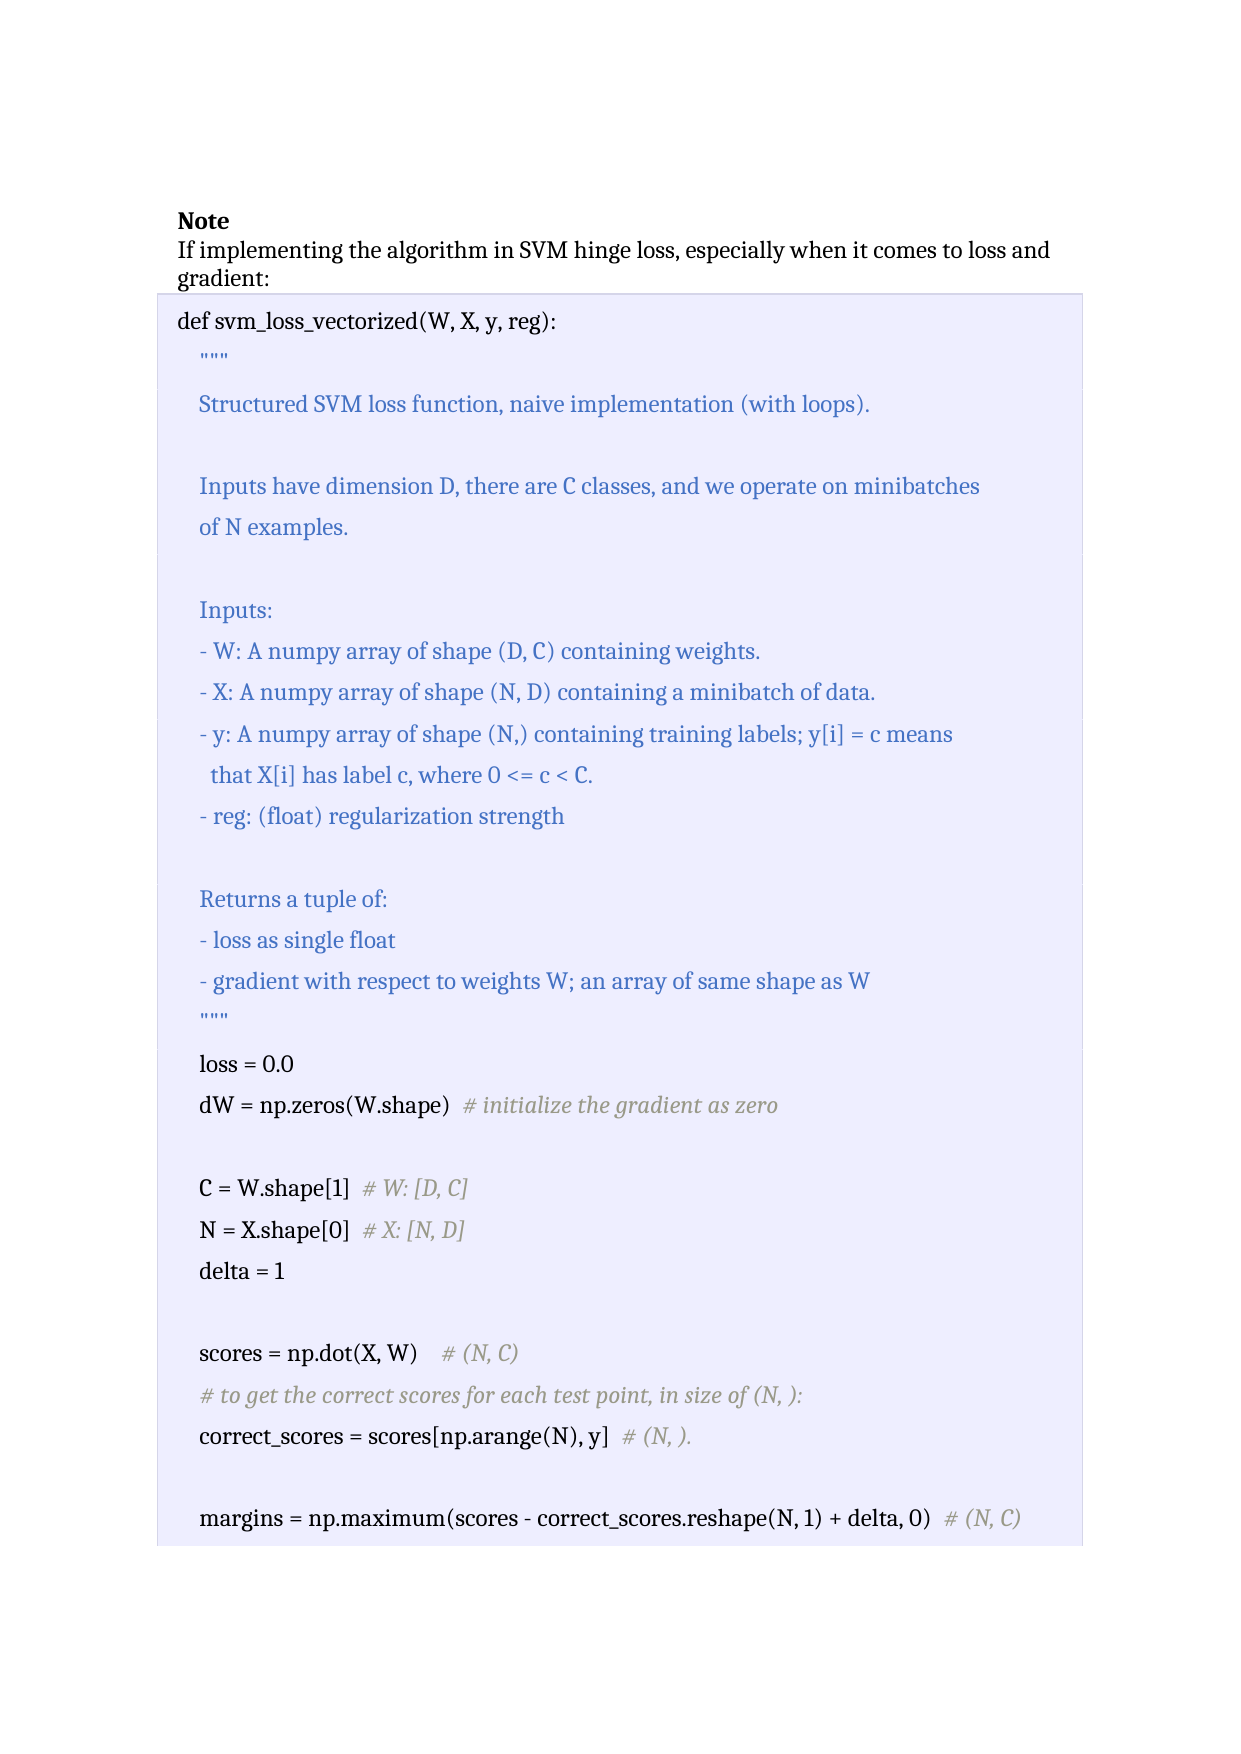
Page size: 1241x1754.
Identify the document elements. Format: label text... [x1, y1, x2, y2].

text def svm_loss_vectorized(W, X, y, reg): [158, 295, 1082, 348]
text N = X.shape[0] # X: [N, D] [158, 1216, 1082, 1257]
text Structured SVM loss function, naive implementation (with loops). [158, 389, 1082, 431]
text that X[i] has label c, where 0 <= c < C. [158, 761, 1082, 802]
text delta = 1 [158, 1257, 1082, 1298]
text Inputs: [158, 596, 1082, 637]
text - gradient with respect to weights W; an array of same shape as W [158, 967, 1082, 1008]
text - X: A numpy array of shape (N, D) containing a minibatch of data. [158, 678, 1082, 719]
text - reg: (float) regularization strength [158, 802, 1082, 843]
text # to get the correct scores for each test point, in size of (N, ): [158, 1381, 1082, 1422]
text """ [158, 348, 1082, 389]
text - W: A numpy array of shape (D, C) containing weights. [158, 637, 1082, 678]
text margins = np.maximum(scores - correct_scores.reshape(N, 1) + delta, 0) # (N, C) [158, 1504, 1082, 1546]
text If implementing the algorithm in SVM hinge loss, especially when it comes to loss and gradient: [177, 236, 1063, 293]
text scores = np.dot(X, W) # (N, C) [158, 1339, 1082, 1381]
text Inputs have dimension D, there are C classes, and we operate on minibatches [158, 472, 1082, 513]
text loss = 0.0 [158, 1049, 1082, 1091]
text Note [177, 207, 1063, 236]
text - loss as single float [158, 926, 1082, 967]
text dW = np.zeros(W.shape) # initialize the gradient as zero [158, 1091, 1082, 1132]
text of N examples. [158, 513, 1082, 554]
text """ [158, 1008, 1082, 1049]
text - y: A numpy array of shape (N,) containing training labels; y[i] = c means [158, 719, 1082, 761]
text correct_scores = scores[np.arange(N), y] # (N, ). [158, 1422, 1082, 1463]
text C = W.shape[1] # W: [D, C] [158, 1174, 1082, 1216]
text Returns a tuple of: [158, 884, 1082, 926]
